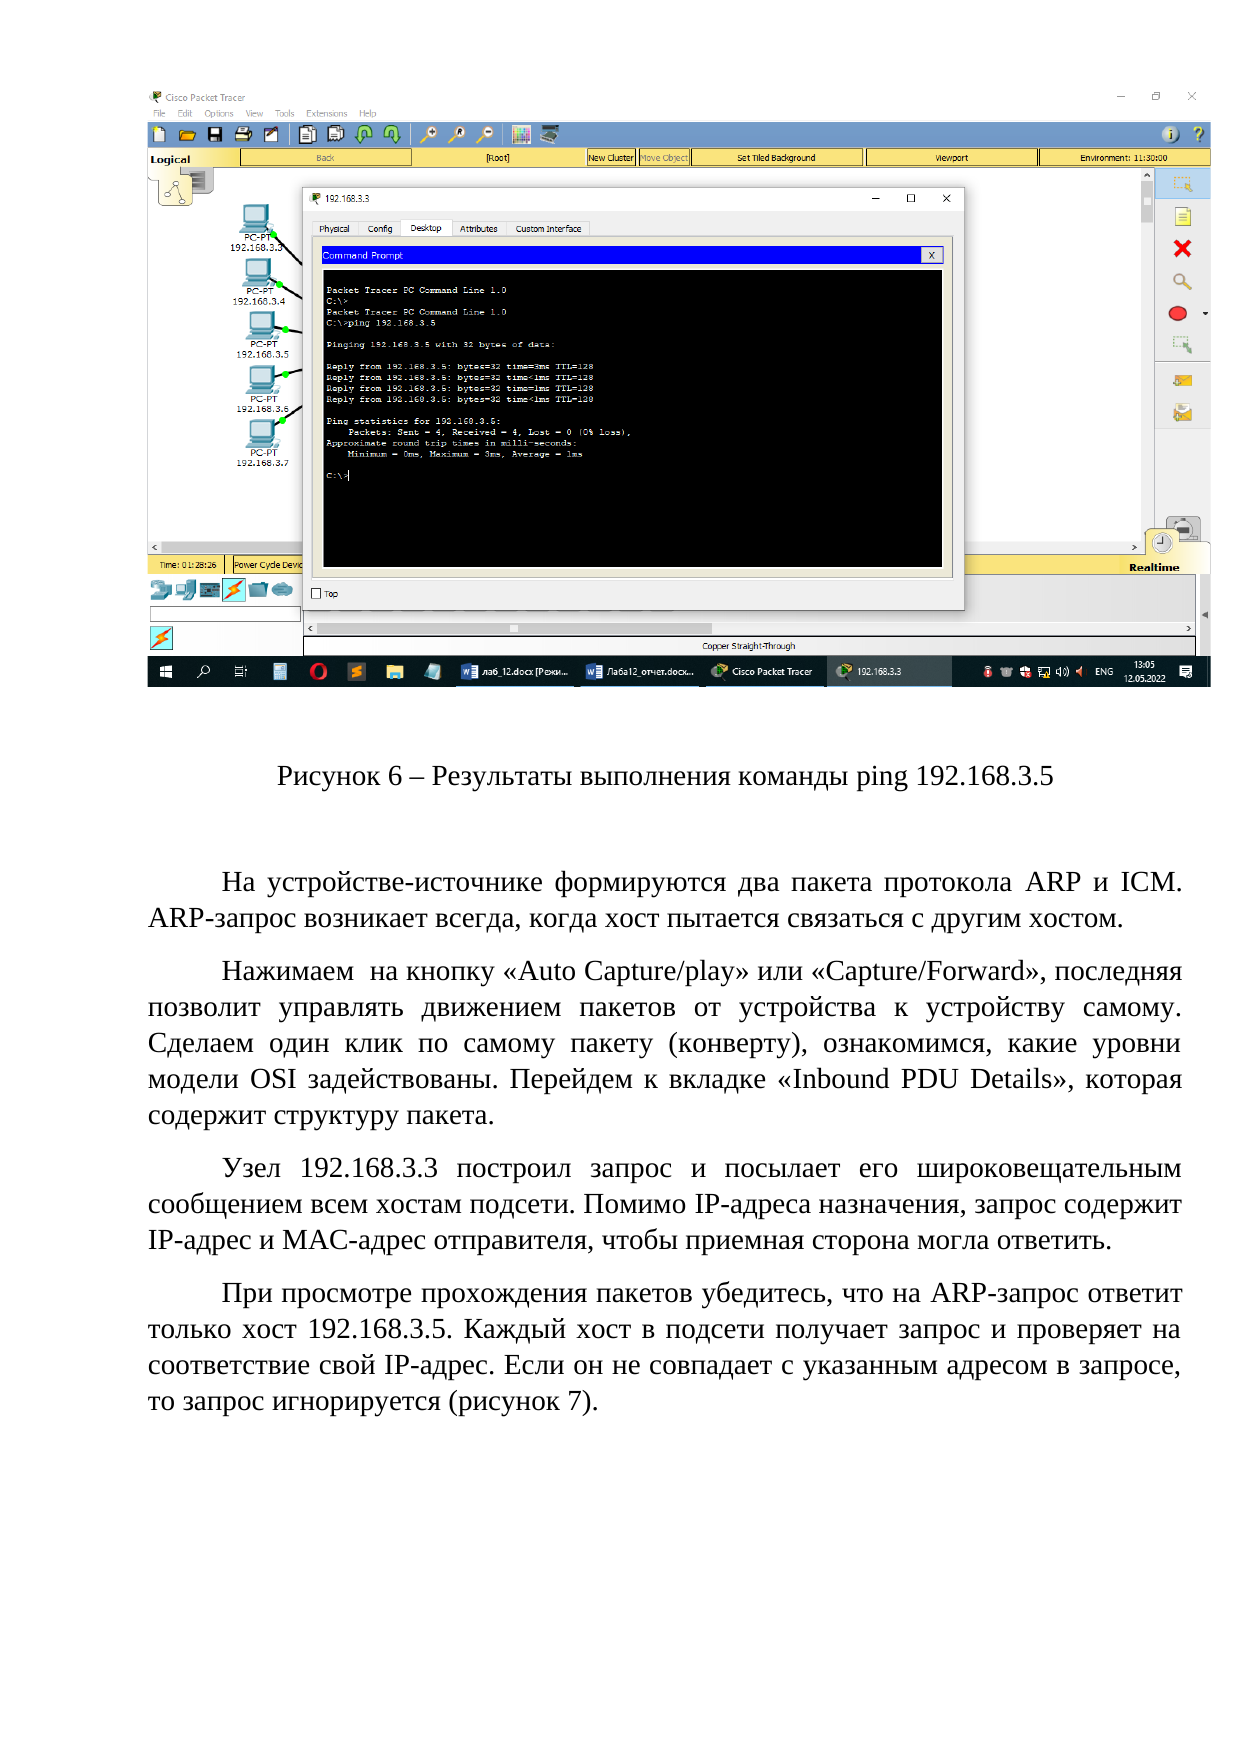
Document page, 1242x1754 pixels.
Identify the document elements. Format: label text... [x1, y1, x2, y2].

text На устройстве-источнике формируются два пакета протокола ARP и ICM. ARP-запрос возникает всегда, когда хост пытается связаться с другим хостом. [148, 864, 1183, 933]
picture [147, 88, 1211, 687]
text При просмотре прохождения пакетов убедитесь, что на ARP-запрос ответит только хост 192.168.3.5. Каждый хост в подсети получает запрос и проверяет на соответствие свой IP-адрес. Если он не совпадает с указанным адресом в запросе, то запрос игнорируется (рисунок 7). [148, 1275, 1183, 1417]
text Узел 192.168.3.3 построил запрос и посылает его широковещательным сообщением всем хостам подсети. Помимо IP-адреса назначения, запрос содержит IP-адрес и МАС-адрес отправителя, чтобы приемная сторона могла ответить. [148, 1150, 1183, 1256]
text Рисунок 6 – Результаты выполнения команды ping 192.168.3.5 [148, 758, 1183, 792]
text Нажимаем на кнопку «Auto Capture/play» или «Capture/Forward», последняя позволит управлять движением пакетов от устройства к устройству самому. Сделаем один клик по самому пакету (конверту), ознакомимся, какие уровни модели OSI задействованы. Перейдем к вкладке «Inbound PDU Details», которая содержит структуру пакета. [148, 953, 1183, 1131]
